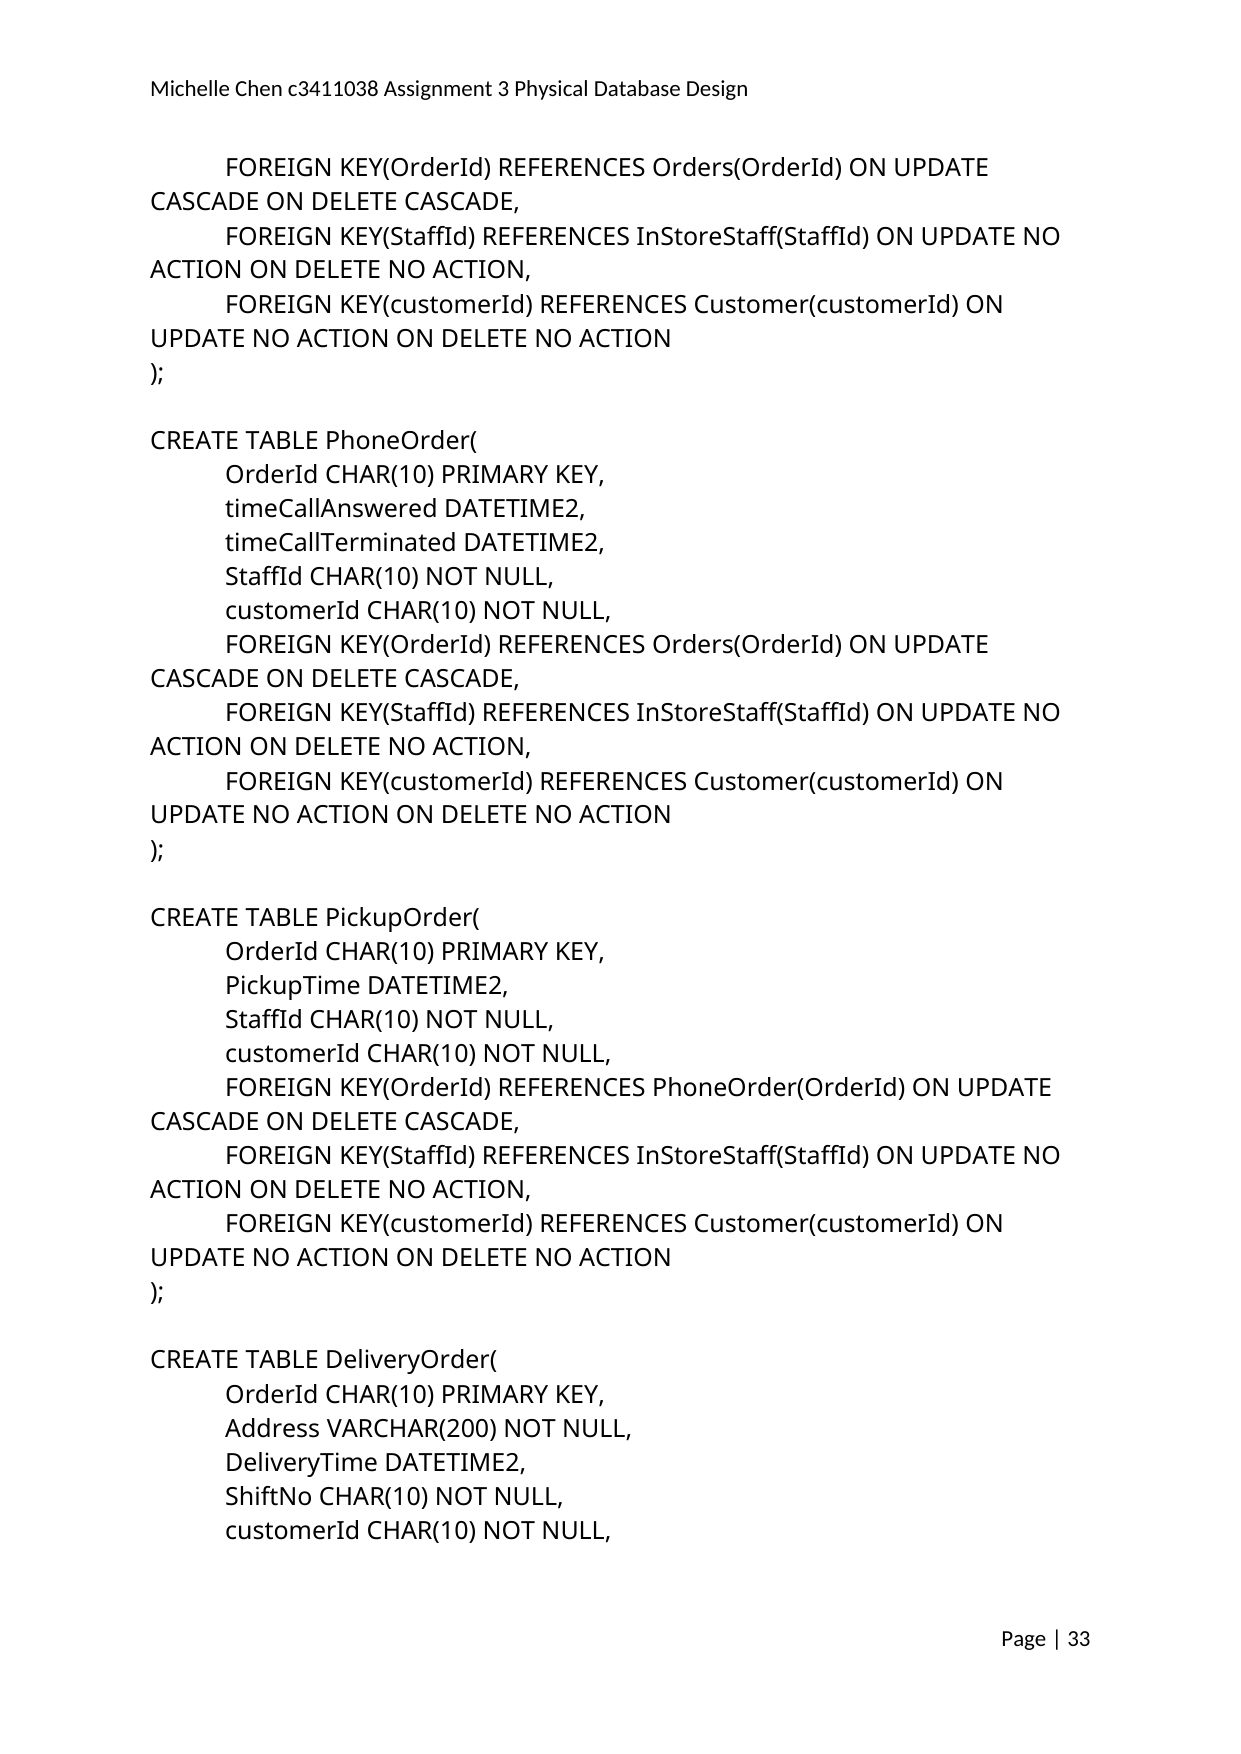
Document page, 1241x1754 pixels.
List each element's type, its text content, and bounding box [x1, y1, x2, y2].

text FOREIGN KEY(OrderId) REFERENCES PhoneOrder(OrderId) ON UPDATE CASCADE ON DELETE CASCADE, [150, 1070, 1090, 1138]
text ); [150, 354, 1090, 388]
text customerId CHAR(10) NOT NULL, [150, 1036, 1090, 1070]
text StaffId CHAR(10) NOT NULL, [150, 559, 1090, 593]
text FOREIGN KEY(StaffId) REFERENCES InStoreStaff(StaffId) ON UPDATE NO ACTION ON DELETE NO ACTION, [150, 695, 1090, 763]
text ShiftNo CHAR(10) NOT NULL, [150, 1478, 1090, 1512]
text FOREIGN KEY(customerId) REFERENCES Customer(customerId) ON UPDATE NO ACTION ON DELETE NO ACTION [150, 763, 1090, 831]
text ); [150, 831, 1090, 865]
text FOREIGN KEY(customerId) REFERENCES Customer(customerId) ON UPDATE NO ACTION ON DELETE NO ACTION [150, 1206, 1090, 1274]
text PickupTime DATETIME2, [150, 967, 1090, 1002]
text OrderId CHAR(10) PRIMARY KEY, [150, 457, 1090, 491]
text CREATE TABLE DeliveryOrder( [150, 1342, 1090, 1376]
text Address VARCHAR(200) NOT NULL, [150, 1410, 1090, 1444]
text OrderId CHAR(10) PRIMARY KEY, [150, 933, 1090, 967]
text FOREIGN KEY(customerId) REFERENCES Customer(customerId) ON UPDATE NO ACTION ON DELETE NO ACTION [150, 286, 1090, 354]
text FOREIGN KEY(OrderId) REFERENCES Orders(OrderId) ON UPDATE CASCADE ON DELETE CASCADE, [150, 627, 1090, 695]
text DeliveryTime DATETIME2, [150, 1444, 1090, 1478]
text FOREIGN KEY(OrderId) REFERENCES Orders(OrderId) ON UPDATE CASCADE ON DELETE CASCADE, [150, 150, 1090, 218]
text OrderId CHAR(10) PRIMARY KEY, [150, 1376, 1090, 1410]
text FOREIGN KEY(StaffId) REFERENCES InStoreStaff(StaffId) ON UPDATE NO ACTION ON DELETE NO ACTION, [150, 1138, 1090, 1206]
text CREATE TABLE PickupOrder( [150, 899, 1090, 933]
text timeCallAnswered DATETIME2, [150, 491, 1090, 525]
text customerId CHAR(10) NOT NULL, [150, 593, 1090, 627]
text timeCallTerminated DATETIME2, [150, 525, 1090, 559]
text FOREIGN KEY(StaffId) REFERENCES InStoreStaff(StaffId) ON UPDATE NO ACTION ON DELETE NO ACTION, [150, 218, 1090, 286]
text customerId CHAR(10) NOT NULL, [150, 1512, 1090, 1547]
text CREATE TABLE PhoneOrder( [150, 422, 1090, 457]
text ); [150, 1274, 1090, 1308]
text StaffId CHAR(10) NOT NULL, [150, 1002, 1090, 1036]
